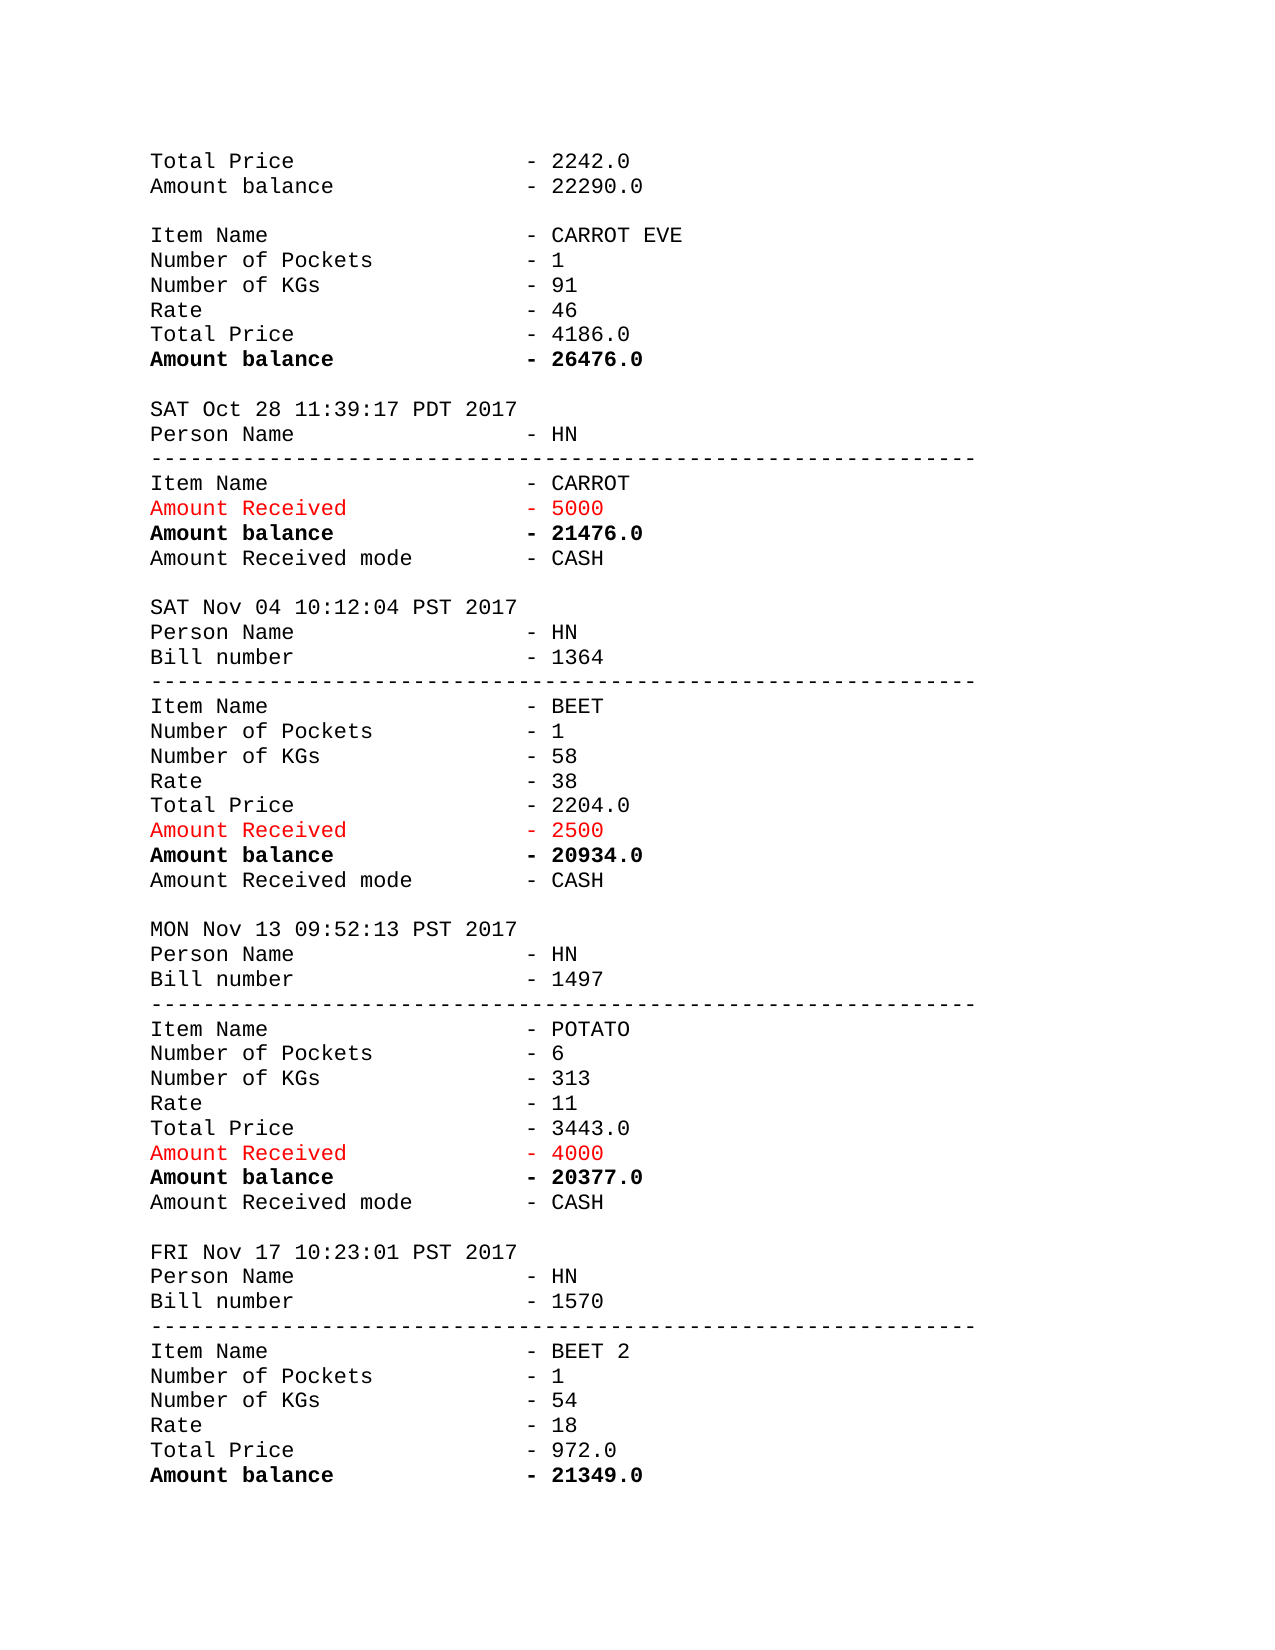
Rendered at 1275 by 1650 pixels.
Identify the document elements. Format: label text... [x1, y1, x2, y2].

text Amount Received mode - CASH [150, 869, 1125, 894]
text FRI Nov 17 10:23:01 PST 2017 [150, 1241, 1125, 1266]
text Amount balance - 21349.0 [150, 1464, 1125, 1489]
text Person Name - HN [150, 943, 1125, 968]
text Number of Pockets - 6 [150, 1042, 1125, 1067]
text Item Name - CARROT [150, 472, 1125, 497]
text Number of KGs - 313 [150, 1067, 1125, 1092]
text Amount balance - 26476.0 [150, 348, 1125, 373]
text SAT Nov 04 10:12:04 PST 2017 [150, 596, 1125, 621]
text --------------------------------------------------------------- [150, 671, 1125, 695]
text Number of KGs - 91 [150, 274, 1125, 299]
text Total Price - 3443.0 [150, 1117, 1125, 1142]
text Total Price - 972.0 [150, 1439, 1125, 1464]
text Number of Pockets - 1 [150, 720, 1125, 745]
text Total Price - 4186.0 [150, 323, 1125, 348]
text Amount Received mode - CASH [150, 1191, 1125, 1216]
text Amount Received - 2500 [150, 819, 1125, 844]
text Person Name - HN [150, 621, 1125, 646]
text Number of Pockets - 1 [150, 249, 1125, 274]
text Rate - 46 [150, 299, 1125, 323]
text Amount Received - 5000 [150, 497, 1125, 522]
text Number of KGs - 58 [150, 745, 1125, 770]
text Rate - 18 [150, 1414, 1125, 1439]
text Rate - 11 [150, 1092, 1125, 1117]
text Item Name - CARROT EVE [150, 224, 1125, 249]
text MON Nov 13 09:52:13 PST 2017 [150, 918, 1125, 943]
text Person Name - HN [150, 1266, 1125, 1290]
text Bill number - 1570 [150, 1290, 1125, 1315]
text --------------------------------------------------------------- [150, 447, 1125, 472]
text Item Name - BEET 2 [150, 1340, 1125, 1365]
text Number of Pockets - 1 [150, 1365, 1125, 1389]
text SAT Oct 28 11:39:17 PDT 2017 [150, 398, 1125, 423]
text Bill number - 1497 [150, 968, 1125, 993]
text Amount balance - 20934.0 [150, 844, 1125, 869]
text Amount balance - 21476.0 [150, 522, 1125, 547]
text Amount Received mode - CASH [150, 547, 1125, 571]
text Total Price - 2242.0 [150, 150, 1125, 175]
text Amount balance - 20377.0 [150, 1166, 1125, 1191]
text --------------------------------------------------------------- [150, 1315, 1125, 1340]
text Amount Received - 4000 [150, 1142, 1125, 1166]
text Total Price - 2204.0 [150, 794, 1125, 819]
text Bill number - 1364 [150, 646, 1125, 671]
text Item Name - POTATO [150, 1018, 1125, 1042]
text Item Name - BEET [150, 695, 1125, 720]
text Amount balance - 22290.0 [150, 175, 1125, 199]
text --------------------------------------------------------------- [150, 993, 1125, 1018]
text Number of KGs - 54 [150, 1389, 1125, 1414]
text Rate - 38 [150, 770, 1125, 794]
text Person Name - HN [150, 423, 1125, 447]
